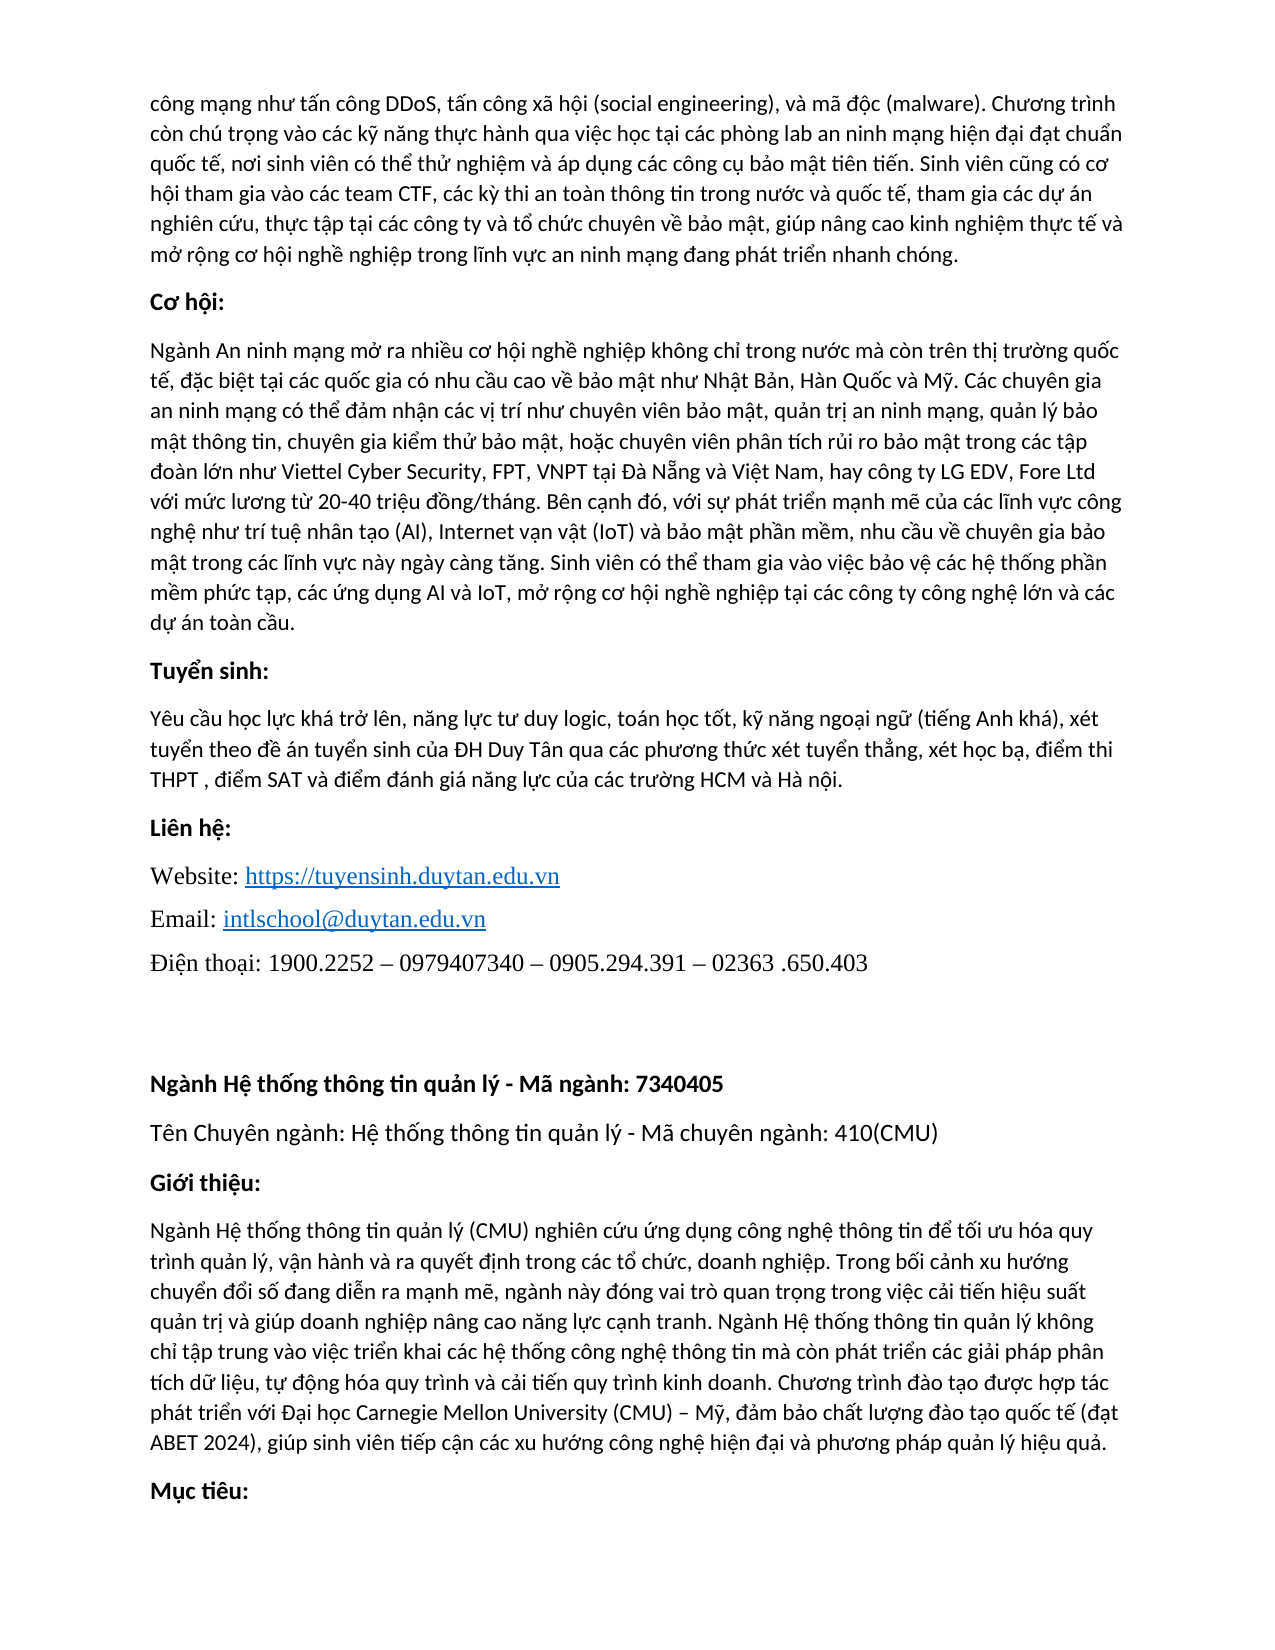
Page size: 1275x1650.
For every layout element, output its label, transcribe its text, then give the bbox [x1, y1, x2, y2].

text Điện thoại: 1900.2252 – 0979407340 – 0905.294.391 – 02363 .650.403 [150, 948, 1125, 976]
text Yêu cầu học lực khá trở lên, năng lực tư duy logic, toán học tốt, kỹ năng ngoại ngữ (tiếng Anh khá), xét tuyển theo đề án tuyển sinh của ĐH Duy Tân qua các phương thức xét tuyển thẳng, xét học bạ, điểm thi THPT , điểm SAT và điểm đánh giá năng lực của các trường HCM và Hà nội. [150, 704, 1125, 793]
text Ngành Hệ thống thông tin quản lý - Mã ngành: 7340405 [150, 1068, 1125, 1098]
text Giới thiệu: [150, 1167, 1125, 1197]
text Website: https://tuyensinh.duytan.edu.vn [150, 861, 1125, 890]
text Ngành Hệ thống thông tin quản lý (CMU) nghiên cứu ứng dụng công nghệ thông tin để tối ưu hóa quy trình quản lý, vận hành và ra quyết định trong các tổ chức, doanh nghiệp. Trong bối cảnh xu hướng chuyển đổi số đang diễn ra mạnh mẽ, ngành này đóng vai trò quan trọng trong việc cải tiến hiệu suất quản trị và giúp doanh nghiệp nâng cao năng lực cạnh tranh. Ngành Hệ thống thông tin quản lý không chỉ tập trung vào việc triển khai các hệ thống công nghệ thông tin mà còn phát triển các giải pháp phân tích dữ liệu, tự động hóa quy trình và cải tiến quy trình kinh doanh. Chương trình đào tạo được hợp tác phát triển với Đại học Carnegie Mellon University (CMU) – Mỹ, đảm bảo chất lượng đào tạo quốc tế (đạt ABET 2024), giúp sinh viên tiếp cận các xu hướng công nghệ hiện đại và phương pháp quản lý hiệu quả. [150, 1217, 1125, 1456]
text Liên hệ: [150, 812, 1125, 842]
text Cơ hội: [150, 287, 1125, 317]
text Tên Chuyên ngành: Hệ thống thông tin quản lý - Mã chuyên ngành: 410(CMU) [150, 1117, 1125, 1148]
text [150, 89, 1125, 268]
text Mục tiêu: [150, 1475, 1125, 1505]
text Tuyển sinh: [150, 655, 1125, 685]
text Email: intlschool@duytan.edu.vn [150, 904, 1125, 933]
text Ngành An ninh mạng mở ra nhiều cơ hội nghề nghiệp không chỉ trong nước mà còn trên thị trường quốc tế, đặc biệt tại các quốc gia có nhu cầu cao về bảo mật như Nhật Bản, Hàn Quốc và Mỹ. Các chuyên gia an ninh mạng có thể đảm nhận các vị trí như chuyên viên bảo mật, quản trị an ninh mạng, quản lý bảo mật thông tin, chuyên gia kiểm thử bảo mật, hoặc chuyên viên phân tích rủi ro bảo mật trong các tập đoàn lớn như Viettel Cyber Security, FPT, VNPT tại Đà Nẵng và Việt Nam, hay công ty LG EDV, Fore Ltd với mức lương từ 20-40 triệu đồng/tháng. Bên cạnh đó, với sự phát triển mạnh mẽ của các lĩnh vực công nghệ như trí tuệ nhân tạo (AI), Internet vạn vật (IoT) và bảo mật phần mềm, nhu cầu về chuyên gia bảo mật trong các lĩnh vực này ngày càng tăng. Sinh viên có thể tham gia vào việc bảo vệ các hệ thống phần mềm phức tạp, các ứng dụng AI và IoT, mở rộng cơ hội nghề nghiệp tại các công ty công nghệ lớn và các dự án toàn cầu. [150, 336, 1125, 636]
